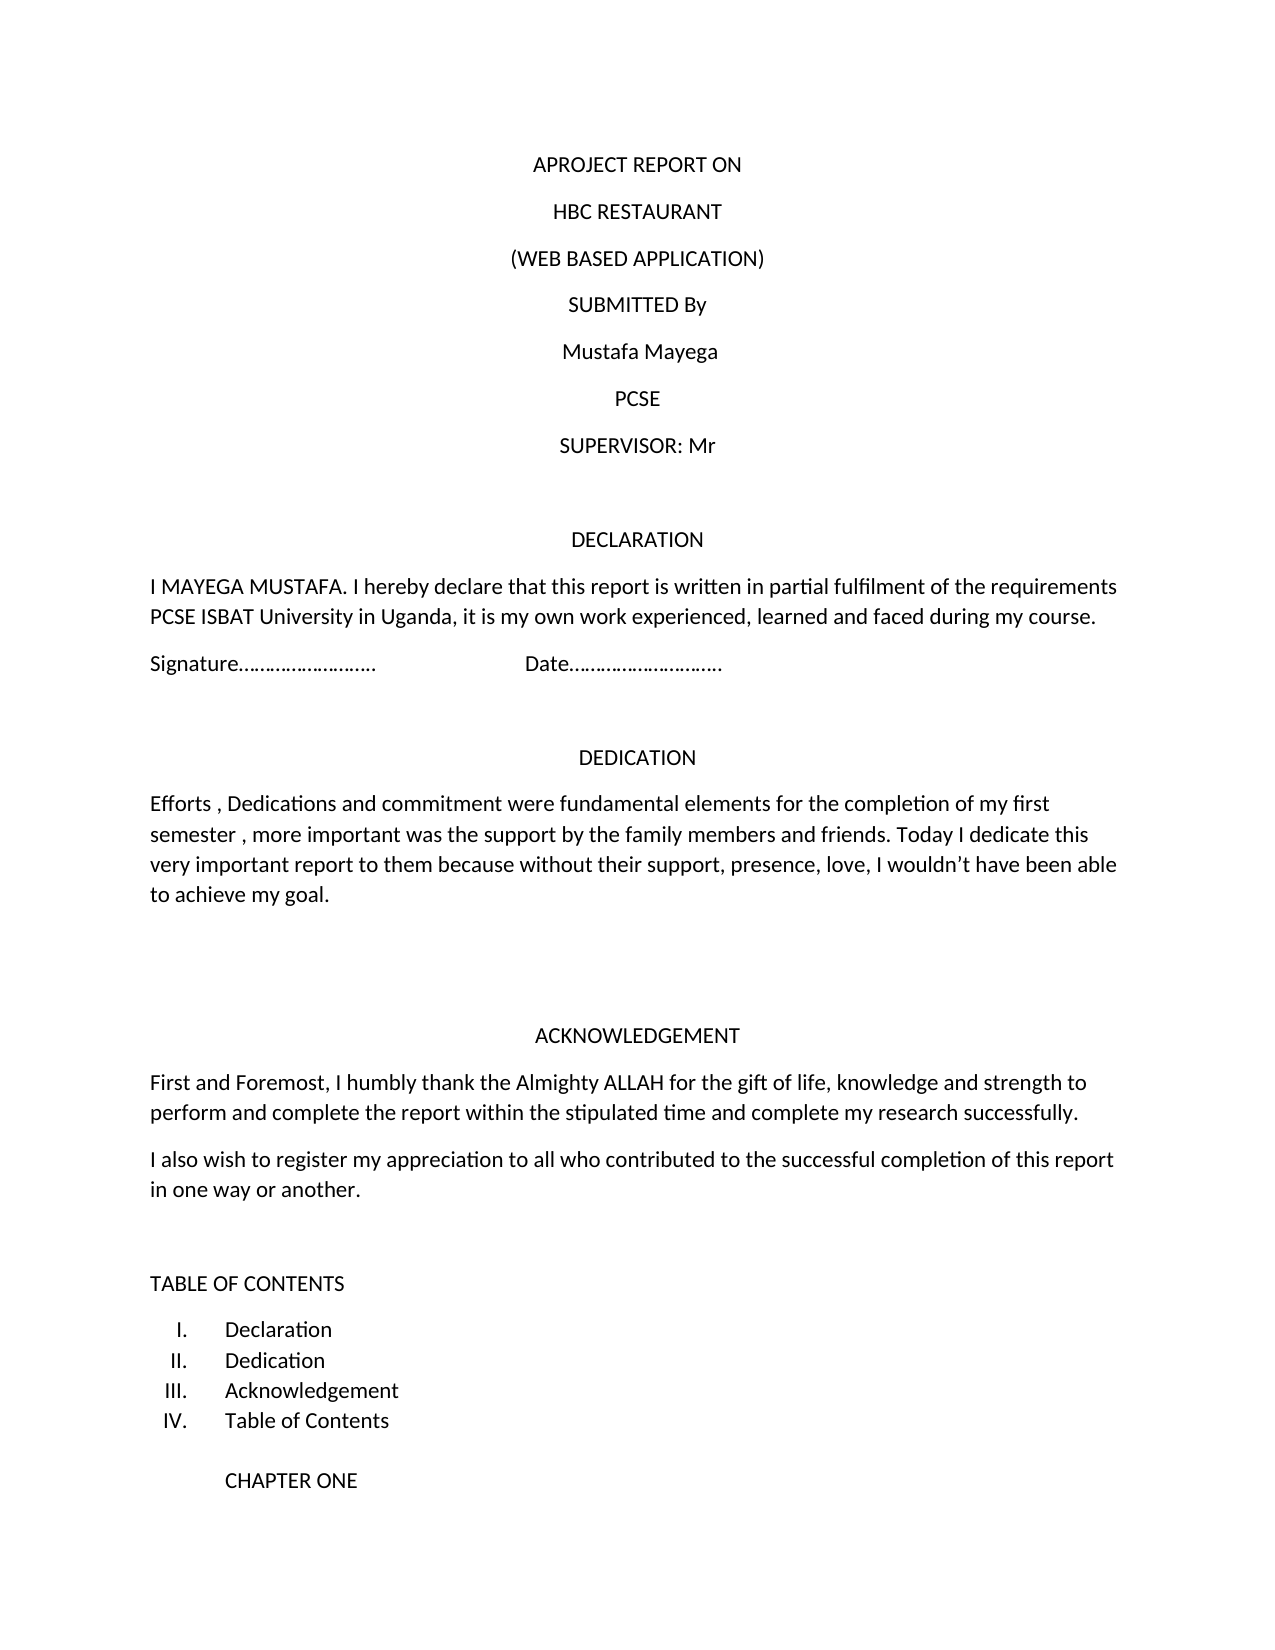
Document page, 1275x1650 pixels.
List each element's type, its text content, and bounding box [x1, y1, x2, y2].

text SUPERVISOR: Mr [150, 431, 1125, 459]
list Dedication [187, 1346, 1125, 1374]
text ACKNOWLEDGEMENT [150, 1021, 1125, 1049]
text Mustafa Mayega [150, 337, 1125, 366]
text First and Foremost, I humbly thank the Almighty ALLAH for the gift of life, knowledge and strength to perform and complete the report within the stipulated time and complete my research successfully. [150, 1068, 1125, 1126]
text I MAYEGA MUSTAFA. I hereby declare that this report is written in partial fulfilment of the requirements PCSE ISBAT University in Uganda, it is my own work experienced, learned and faced during my course. [150, 572, 1125, 630]
text DEDICATION [150, 743, 1125, 771]
list Table of Contents [187, 1406, 1125, 1434]
text SUBMITTED By [150, 291, 1125, 319]
text DECLARATION [150, 525, 1125, 553]
text (WEB BASED APPLICATION) [150, 244, 1125, 272]
list CHAPTER ONE [225, 1467, 1125, 1495]
text TABLE OF CONTENTS [150, 1269, 1125, 1297]
text PCSE [150, 384, 1125, 412]
list Acknowledgement [187, 1376, 1125, 1404]
text Efforts , Dedications and commitment were fundamental elements for the completion of my first semester , more important was the support by the family members and friends. Today I dedicate this very important report to them because without their support, presence, love, I wouldn’t have been able to achieve my goal. [150, 789, 1125, 908]
text APROJECT REPORT ON [150, 150, 1125, 178]
text HBC RESTAURANT [150, 197, 1125, 225]
text Signature…………………….. Date……………………….. [150, 649, 1125, 677]
text I also wish to register my appreciation to all who contributed to the successful completion of this report in one way or another. [150, 1145, 1125, 1203]
list Declaration [187, 1316, 1125, 1344]
